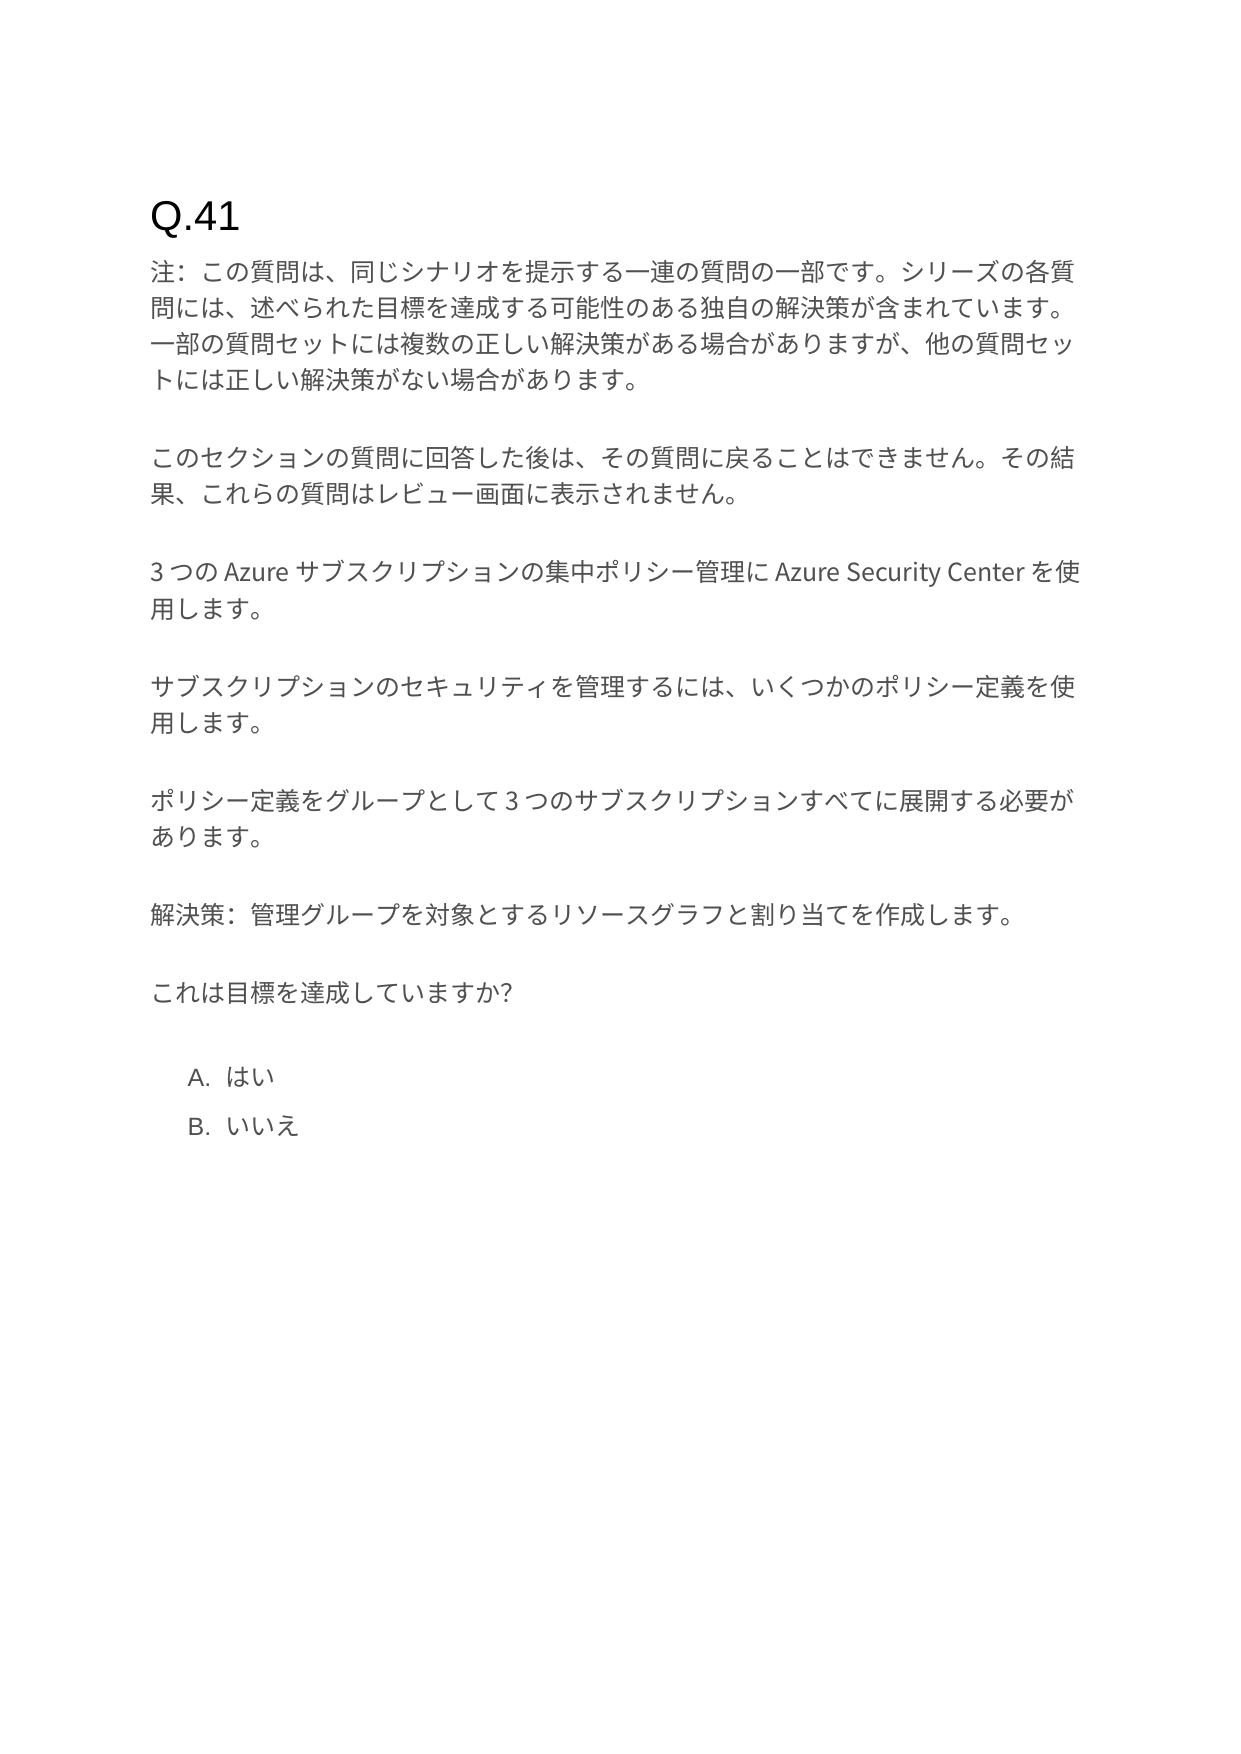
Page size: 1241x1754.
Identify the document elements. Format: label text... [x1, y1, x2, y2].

text ポリシー定義をグループとして3つのサブスクリプションすべてに展開する必要があります。 [150, 781, 1090, 854]
list いいえ [187, 1100, 1090, 1149]
text サブスクリプションのセキュリティを管理するには、いくつかのポリシー定義を使用します。 [150, 667, 1090, 739]
text このセクションの質問に回答した後は、その質問に戻ることはできません。その結果、これらの質問はレビュー画面に表示されません。 [150, 439, 1090, 511]
text 注：この質問は、同じシナリオを提示する一連の質問の一部です。シリーズの各質問には、述べられた目標を達成する可能性のある独自の解決策が含まれています。一部の質問セットには複数の正しい解決策がある場合がありますが、他の質問セットには正しい解決策がない場合があります。 [150, 252, 1090, 397]
text これは目標を達成していますか？ [150, 973, 1090, 1009]
list はい [187, 1051, 1090, 1100]
text 3つのAzureサブスクリプションの集中ポリシー管理にAzure Security Centerを使用します。 [150, 553, 1090, 625]
subtitle Q.41 [150, 192, 1090, 239]
text 解決策：管理グループを対象とするリソースグラフと割り当てを作成します。 [150, 895, 1090, 932]
